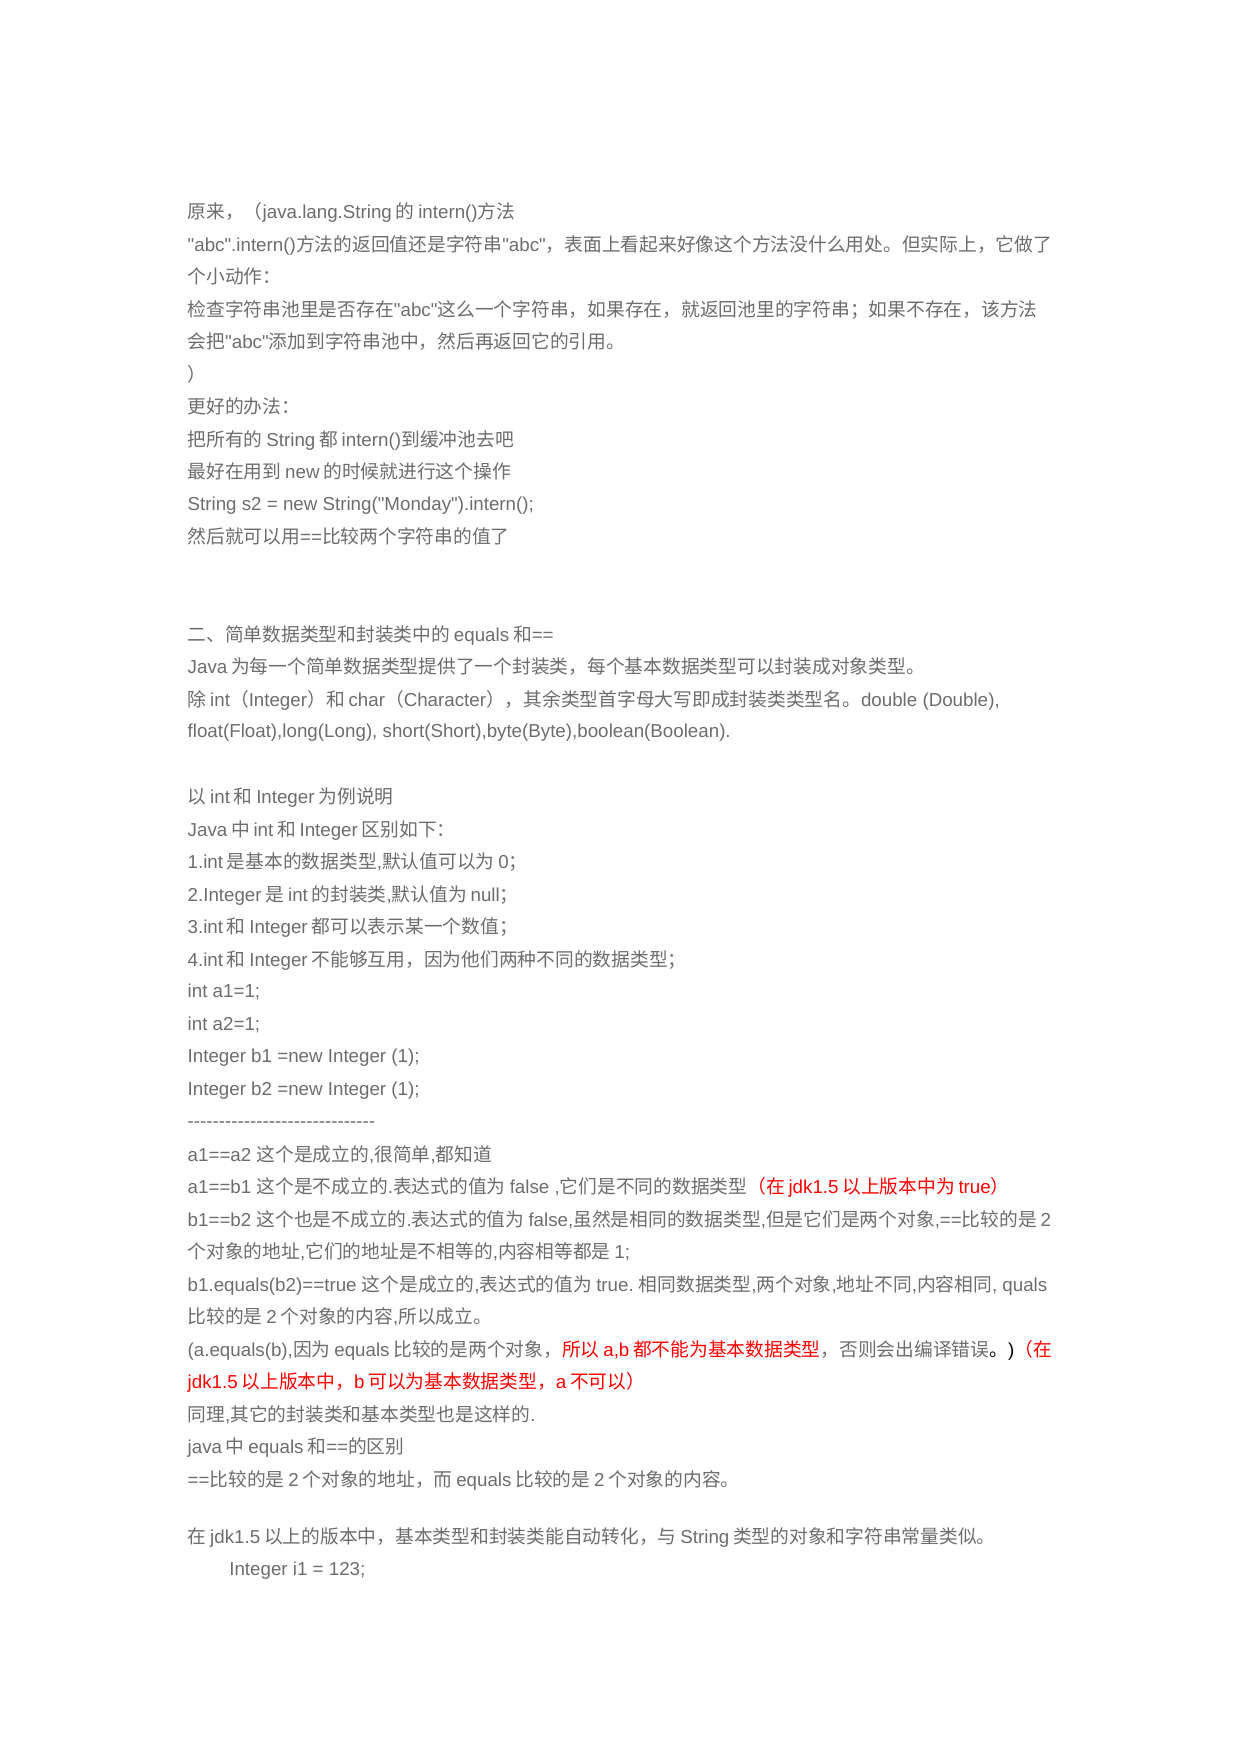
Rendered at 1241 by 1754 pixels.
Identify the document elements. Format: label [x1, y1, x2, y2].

text [187, 1519, 1053, 1584]
text [187, 162, 1053, 1494]
